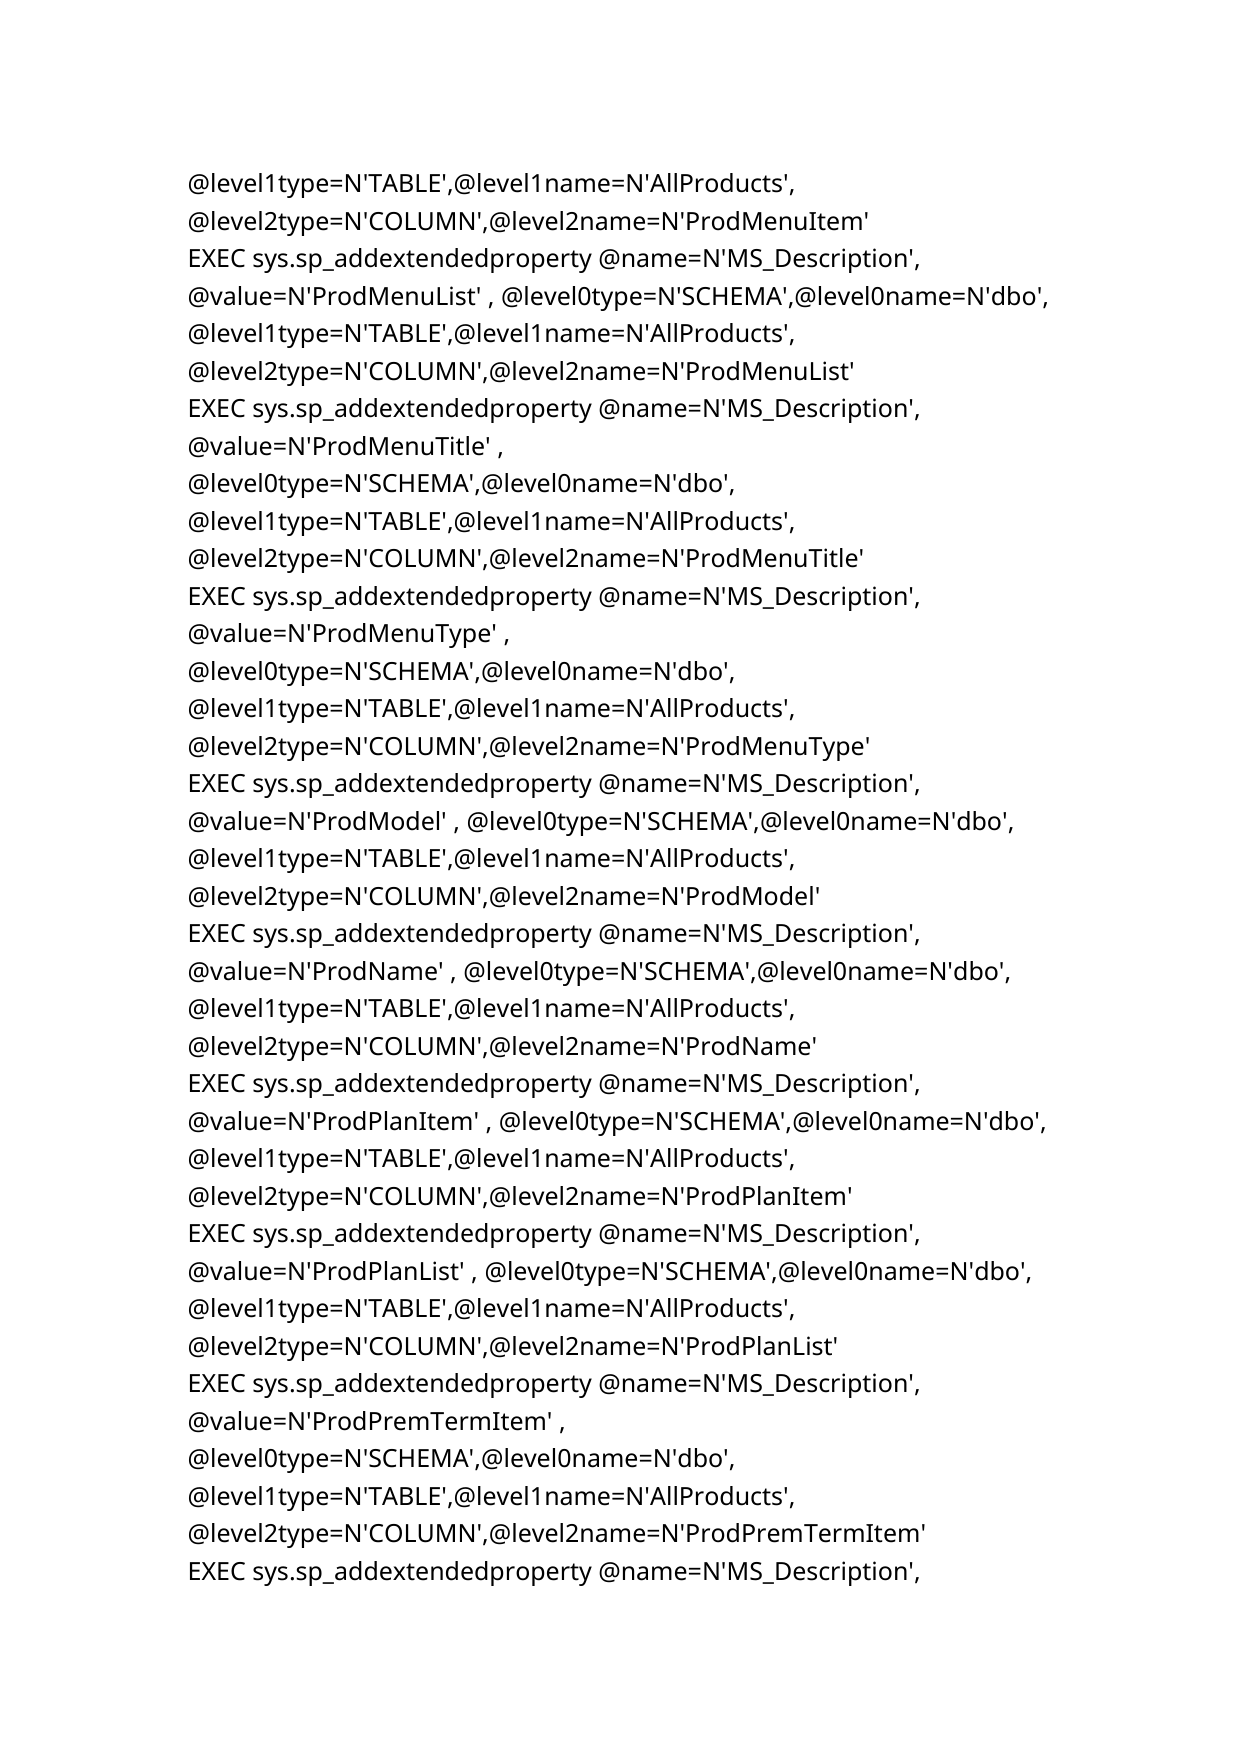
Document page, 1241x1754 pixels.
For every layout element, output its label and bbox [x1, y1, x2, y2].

text [187, 164, 1053, 1589]
